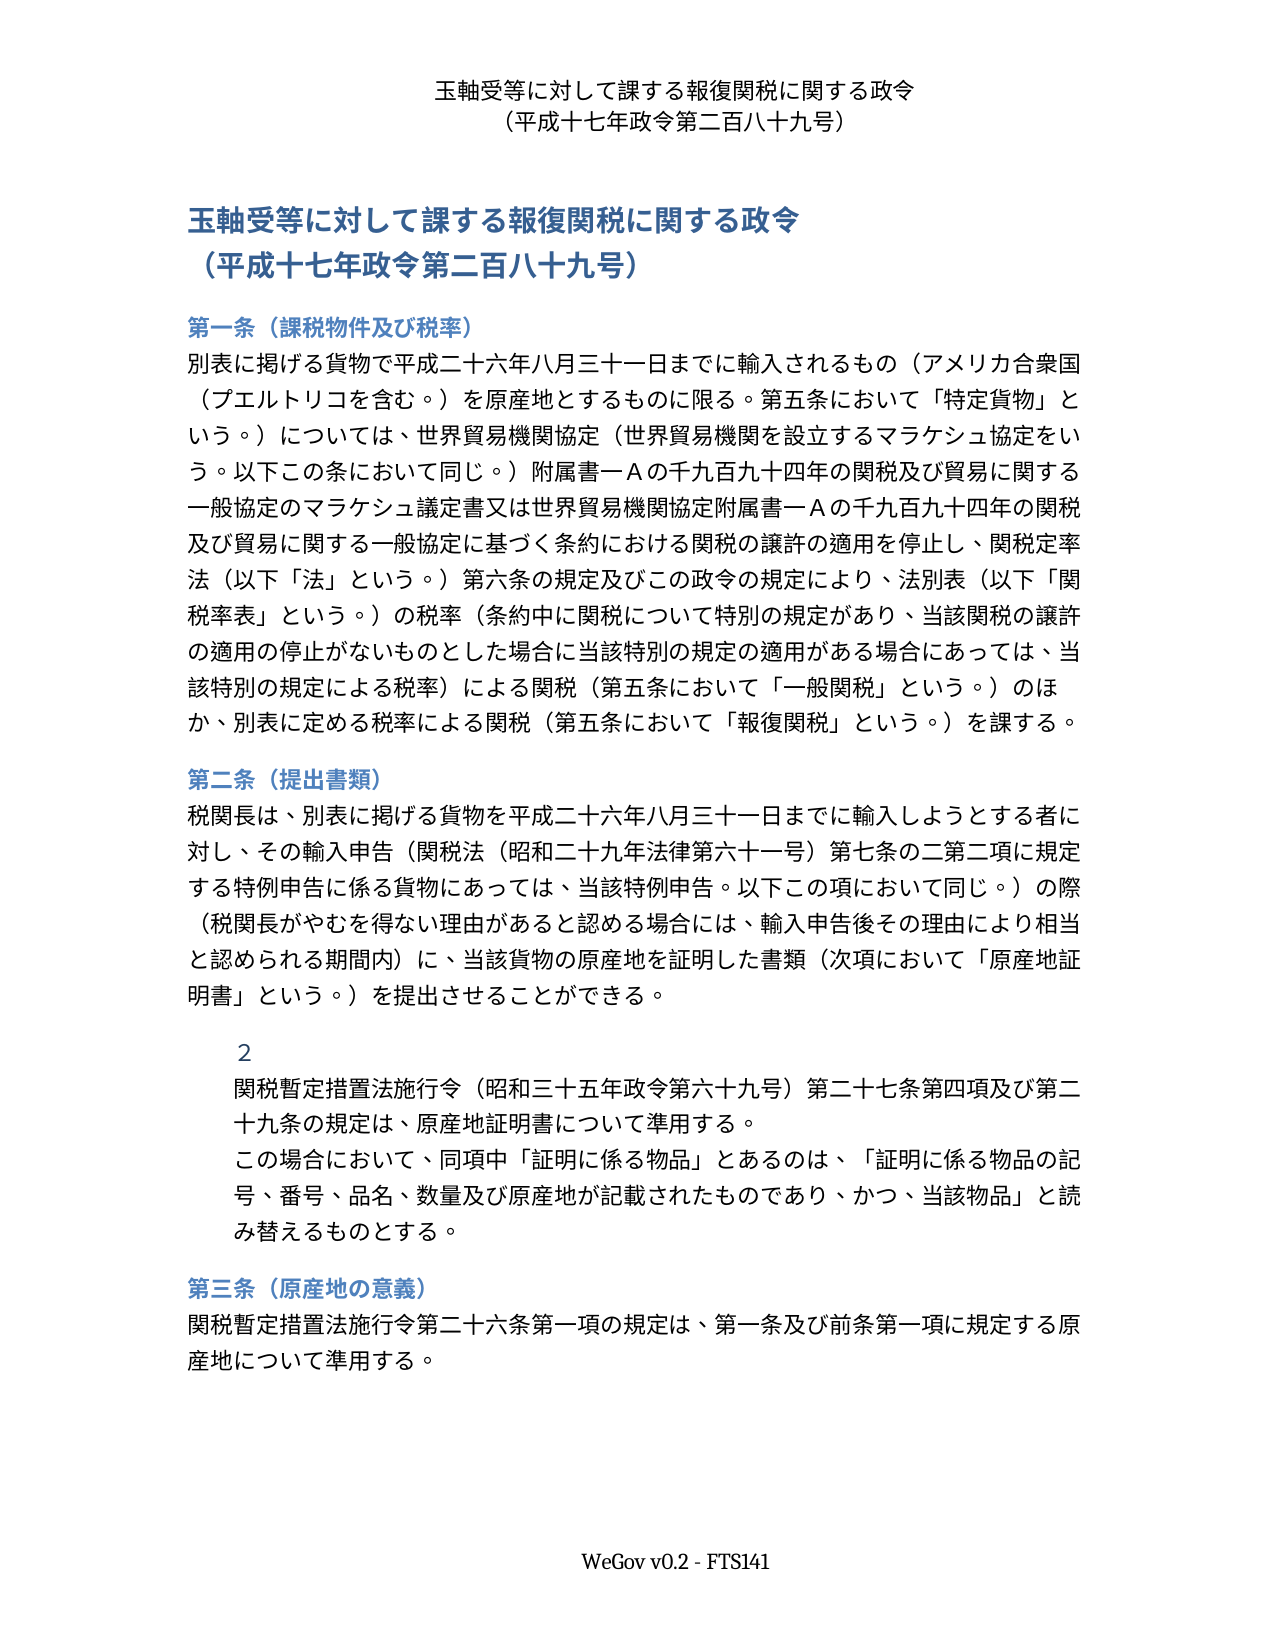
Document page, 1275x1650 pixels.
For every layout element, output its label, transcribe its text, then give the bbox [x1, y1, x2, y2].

text 関税暫定措置法施行令第二十六条第一項の規定は、第一条及び前条第一項に規定する原産地について準用する。 [187, 1309, 1087, 1376]
subtitle 第三条（原産地の意義） [187, 1273, 1087, 1304]
subtitle 玉軸受等に対して課する報復関税に関する政令 （平成十七年政令第二百八十九号） [187, 200, 1087, 285]
subtitle 第一条（課税物件及び税率） [187, 312, 1087, 343]
text 別表に掲げる貨物で平成二十六年八月三十一日までに輸入されるもの（アメリカ合衆国（プエルトリコを含む。）を原産地とするものに限る。第五条において「特定貨物」という。）については、世界貿易機関協定（世界貿易機関を設立するマラケシュ協定をいう。以下この条において同じ。）附属書一Ａの千九百九十四年の関税及び貿易に関する一般協定のマラケシュ議定書又は世界貿易機関協定附属書一Ａの千九百九十四年の関税及び貿易に関する一般協定に基づく条約における関税の譲許の適用を停止し、関税定率法（以下「法」という。）第六条の規定及びこの政令の規定により、法別表（以下「関税率表」という。）の税率（条約中に関税について特別の規定があり、当該関税の譲許の適用の停止がないものとした場合に当該特別の規定の適用がある場合にあっては、当該特別の規定による税率）による関税（第五条において「一般関税」という。）のほか、別表に定める税率による関税（第五条において「報復関税」という。）を課する。 [187, 348, 1087, 739]
subtitle 第二条（提出書類） [187, 764, 1087, 795]
text 税関長は、別表に掲げる貨物を平成二十六年八月三十一日までに輸入しようとする者に対し、その輸入申告（関税法（昭和二十九年法律第六十一号）第七条の二第二項に規定する特例申告に係る貨物にあっては、当該特例申告。以下この項において同じ。）の際（税関長がやむを得ない理由があると認める場合には、輸入申告後その理由により相当と認められる期間内）に、当該貨物の原産地を証明した書類（次項において「原産地証明書」という。）を提出させることができる。 [187, 800, 1087, 1011]
subtitle ２ [233, 1037, 1087, 1068]
text 関税暫定措置法施行令（昭和三十五年政令第六十九号）第二十七条第四項及び第二十九条の規定は、原産地証明書について準用する。 この場合において、同項中「証明に係る物品」とあるのは、「証明に係る物品の記号、番号、品名、数量及び原産地が記載されたものであり、かつ、当該物品」と読み替えるものとする。 [233, 1072, 1087, 1247]
